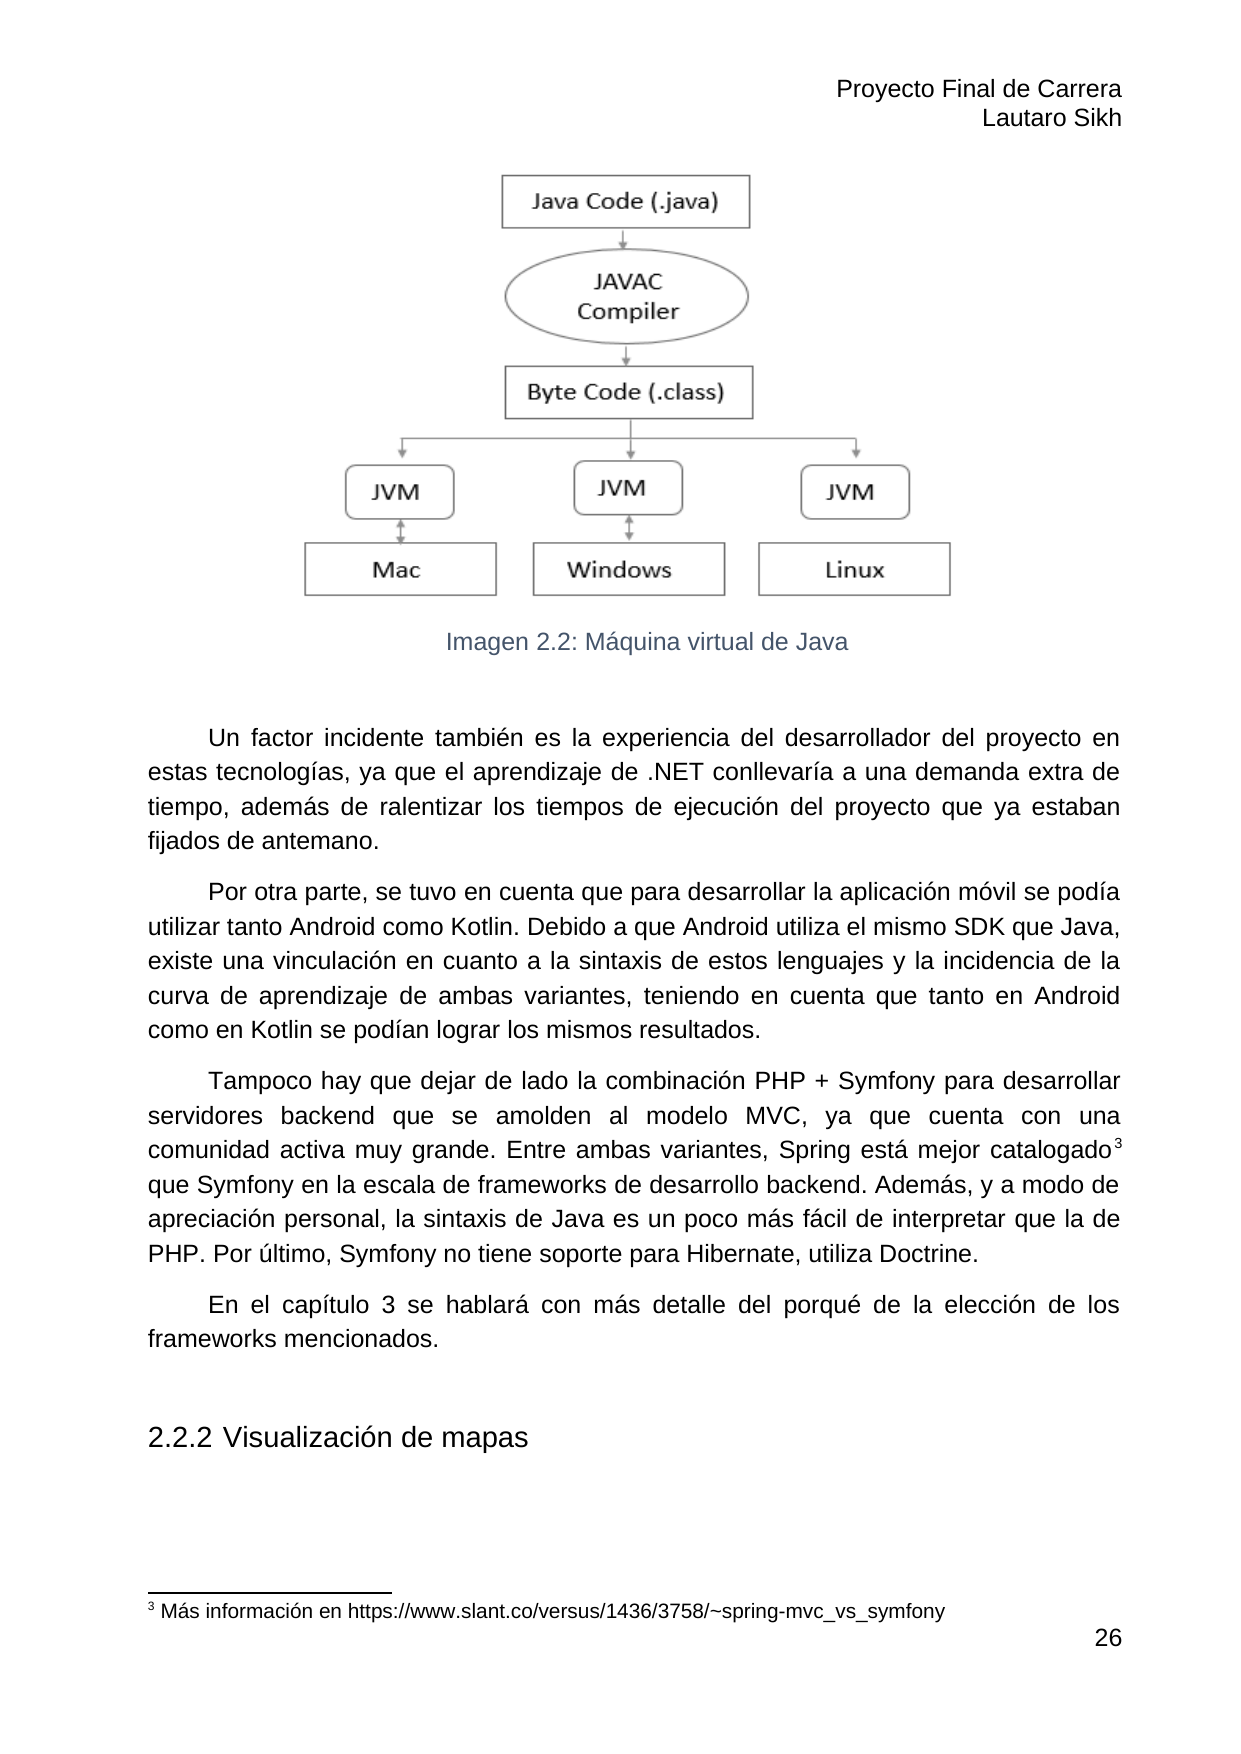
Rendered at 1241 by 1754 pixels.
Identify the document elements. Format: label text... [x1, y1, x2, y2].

text Tampoco hay que dejar de lado la combinación PHP + Symfony para desarrollar servidores backend que se amolden al modelo MVC, ya que cuenta con una comunidad activa muy grande. Entre ambas variantes, Spring está mejor catalogado que Symfony en la escala de frameworks de desarrollo backend. Además, y a modo de apreciación personal, la sintaxis de Java es un poco más fácil de interpretar que la de PHP. Por último, Symfony no tiene soporte para Hibernate, utiliza Doctrine. [148, 1066, 1122, 1267]
text Un factor incidente también es la experiencia del desarrollador del proyecto en estas tecnologías, ya que el aprendizaje de .NET conllevaría a una demanda extra de tiempo, además de ralentizar los tiempos de ejecución del proyecto que ya estaban fijados de antemano. [148, 723, 1122, 855]
text Por otra parte, se tuvo en cuenta que para desarrollar la aplicación móvil se podía utilizar tanto Android como Kotlin. Debido a que Android utiliza el mismo SDK que Java, existe una vinculación en cuanto a la sintaxis de estos lenguajes y la incidencia de la curva de aprendizaje de ambas variantes, teniendo en cuenta que tanto en Android como en Kotlin se podían lograr los mismos resultados. [148, 877, 1122, 1044]
subtitle Visualización de mapas [148, 1420, 1122, 1453]
text En el capítulo 3 se hablará con más detalle del porqué de la elección de los frameworks mencionados. [148, 1290, 1122, 1353]
